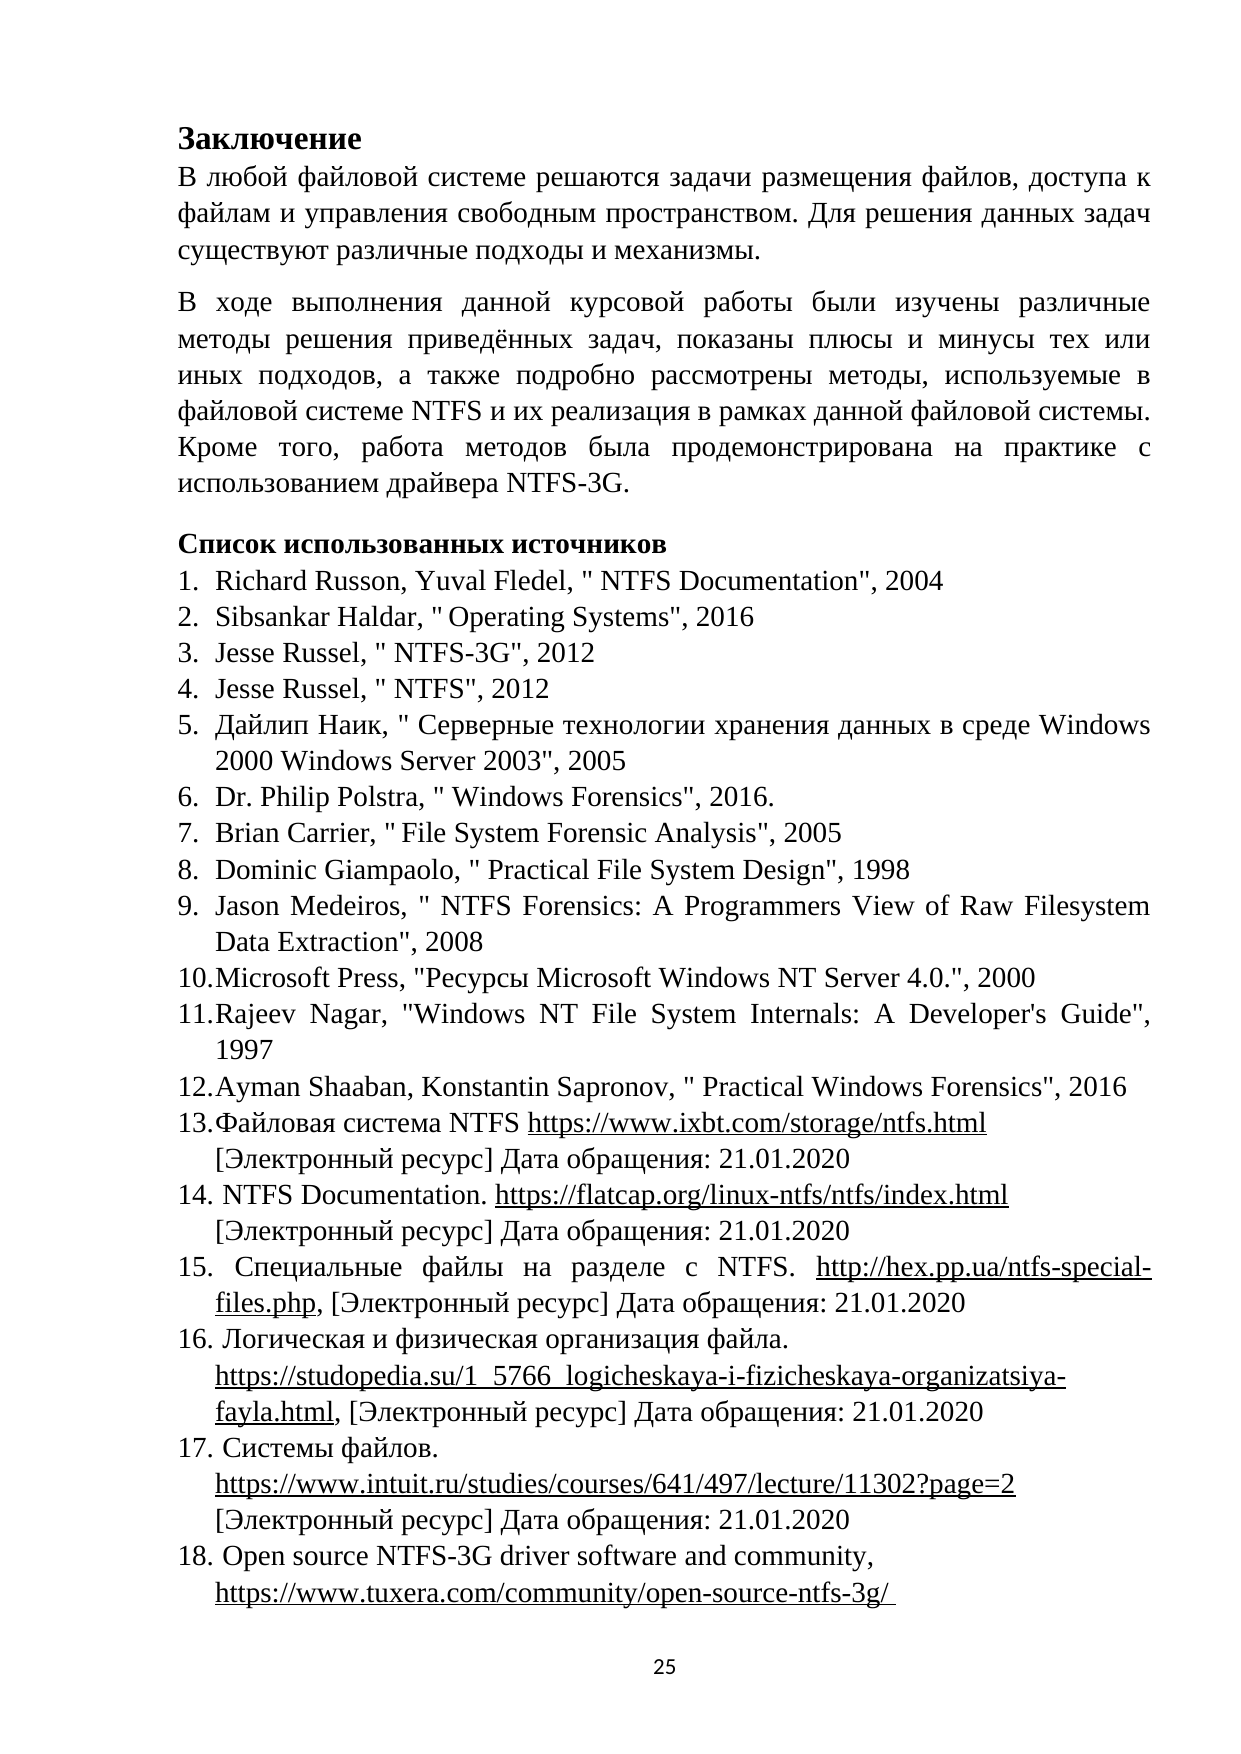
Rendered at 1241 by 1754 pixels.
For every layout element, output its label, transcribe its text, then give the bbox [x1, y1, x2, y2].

list NTFS Documentation. https://flatcap.org/linux-ntfs/ntfs/index.html [177, 1177, 1152, 1211]
list Dominic Giampaolo, " Practical File System Design", 1998 [177, 852, 1152, 885]
list Логическая и физическая организация файла. https://studopedia.su/1_5766_logicheskaya-i-fizicheskaya-organizatsiya-fayla.html, [Электронный ресурс] Дата обращения: 21.01.2020 [177, 1322, 1152, 1427]
list Jesse Russel, " NTFS-3G", 2012 [177, 635, 1152, 668]
list Jason Medeiros, " NTFS Forensics: A Programmers View of Raw Filesystem Data Extraction", 2008 [177, 888, 1152, 958]
subtitle Заключение [177, 118, 1152, 156]
list Jesse Russel, " NTFS", 2012 [177, 671, 1152, 704]
list Open source NTFS-3G driver software and community, [177, 1538, 1152, 1572]
list Ayman Shaaban, Konstantin Sapronov, " Practical Windows Forensics", 2016 [177, 1069, 1152, 1102]
list Дайлип Наик, " Серверные технологии хранения данных в среде Windows 2000 Windows Server 2003", 2005 [177, 707, 1152, 777]
list Microsoft Press, "Ресурсы Microsoft Windows NT Server 4.0.", 2000 [177, 960, 1152, 994]
list Sibsankar Haldar, " Operating Systems", 2016 [177, 599, 1152, 632]
text В любой файловой системе решаются задачи размещения файлов, доступа к файлам и управления свободным пространством. Для решения данных задач существуют различные подходы и механизмы. [177, 159, 1152, 265]
list Richard Russon, Yuval Fledel, " NTFS Documentation", 2004 [177, 563, 1152, 596]
list https://www.tuxera.com/community/open-source-ntfs-3g/ [215, 1575, 1152, 1608]
list Специальные файлы на разделе с NTFS. http://hex.pp.ua/ntfs-special-files.php, [Электронный ресурс] Дата обращения: 21.01.2020 [177, 1249, 1152, 1319]
list Файловая система NTFS https://www.ixbt.com/storage/ntfs.html [177, 1105, 1152, 1138]
list Dr. Philip Polstra, " Windows Forensics", 2016. [177, 779, 1152, 813]
list [Электронный ресурс] Дата обращения: 21.01.2020 [215, 1213, 1152, 1247]
text В ходе выполнения данной курсовой работы были изучены различные методы решения приведённых задач, показаны плюсы и минусы тех или иных подходов, а также подробно рассмотрены методы, используемые в файловой системе NTFS и их реализация в рамках данной файловой системы. Кроме того, работа методов была продемонстрирована на практике с использованием драйвера NTFS-3G. [177, 284, 1152, 499]
list Rajeev Nagar, "Windows NT File System Internals: A Developer's Guide", 1997 [177, 996, 1152, 1066]
list Системы файлов. [177, 1430, 1152, 1464]
list https://www.intuit.ru/studies/courses/641/497/lecture/11302?page=2 [215, 1466, 1152, 1500]
list Brian Carrier, " File System Forensic Analysis", 2005 [177, 816, 1152, 849]
subtitle Список использованных источников [177, 526, 1152, 560]
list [215, 1502, 1152, 1536]
list [Электронный ресурс] Дата обращения: 21.01.2020 [215, 1141, 1152, 1174]
